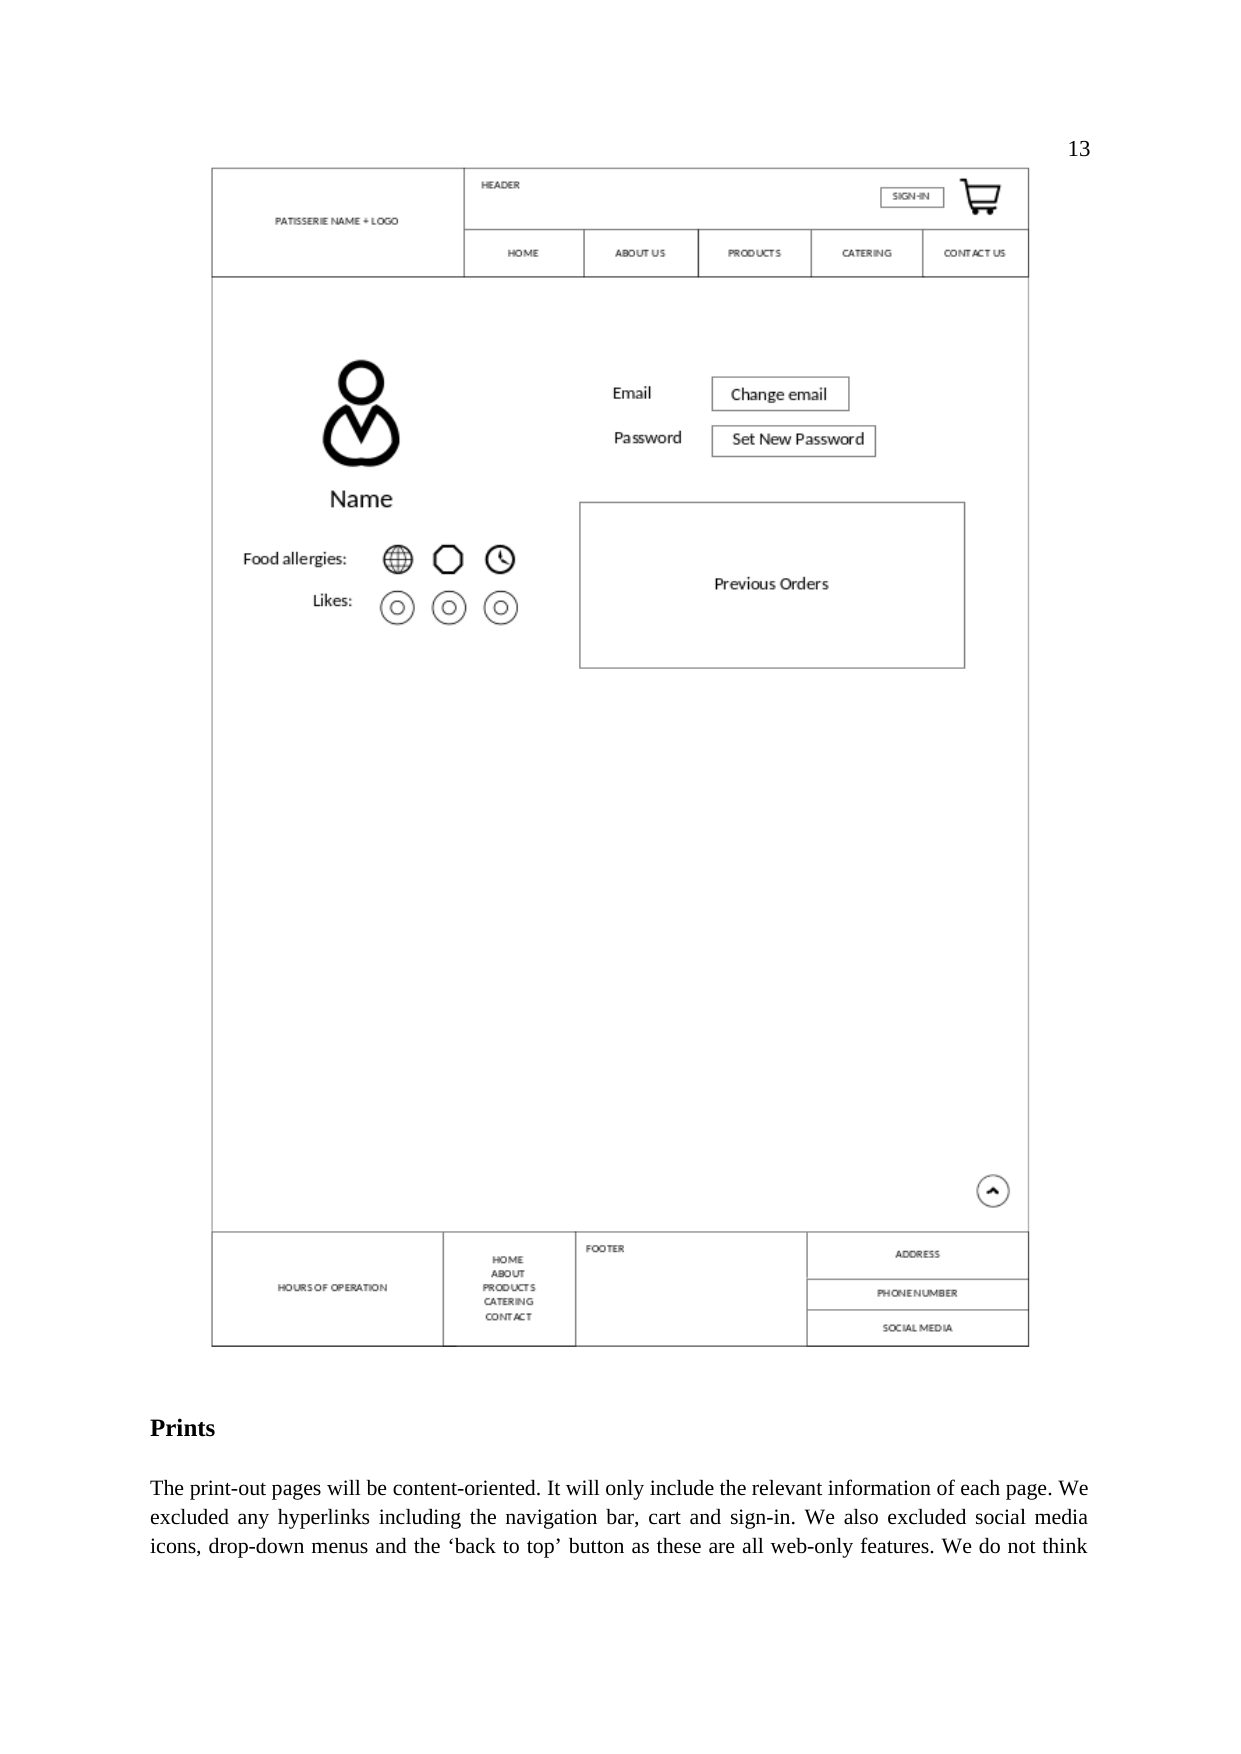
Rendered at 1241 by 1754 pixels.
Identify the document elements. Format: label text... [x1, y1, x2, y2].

subtitle Prints [150, 1413, 1090, 1442]
